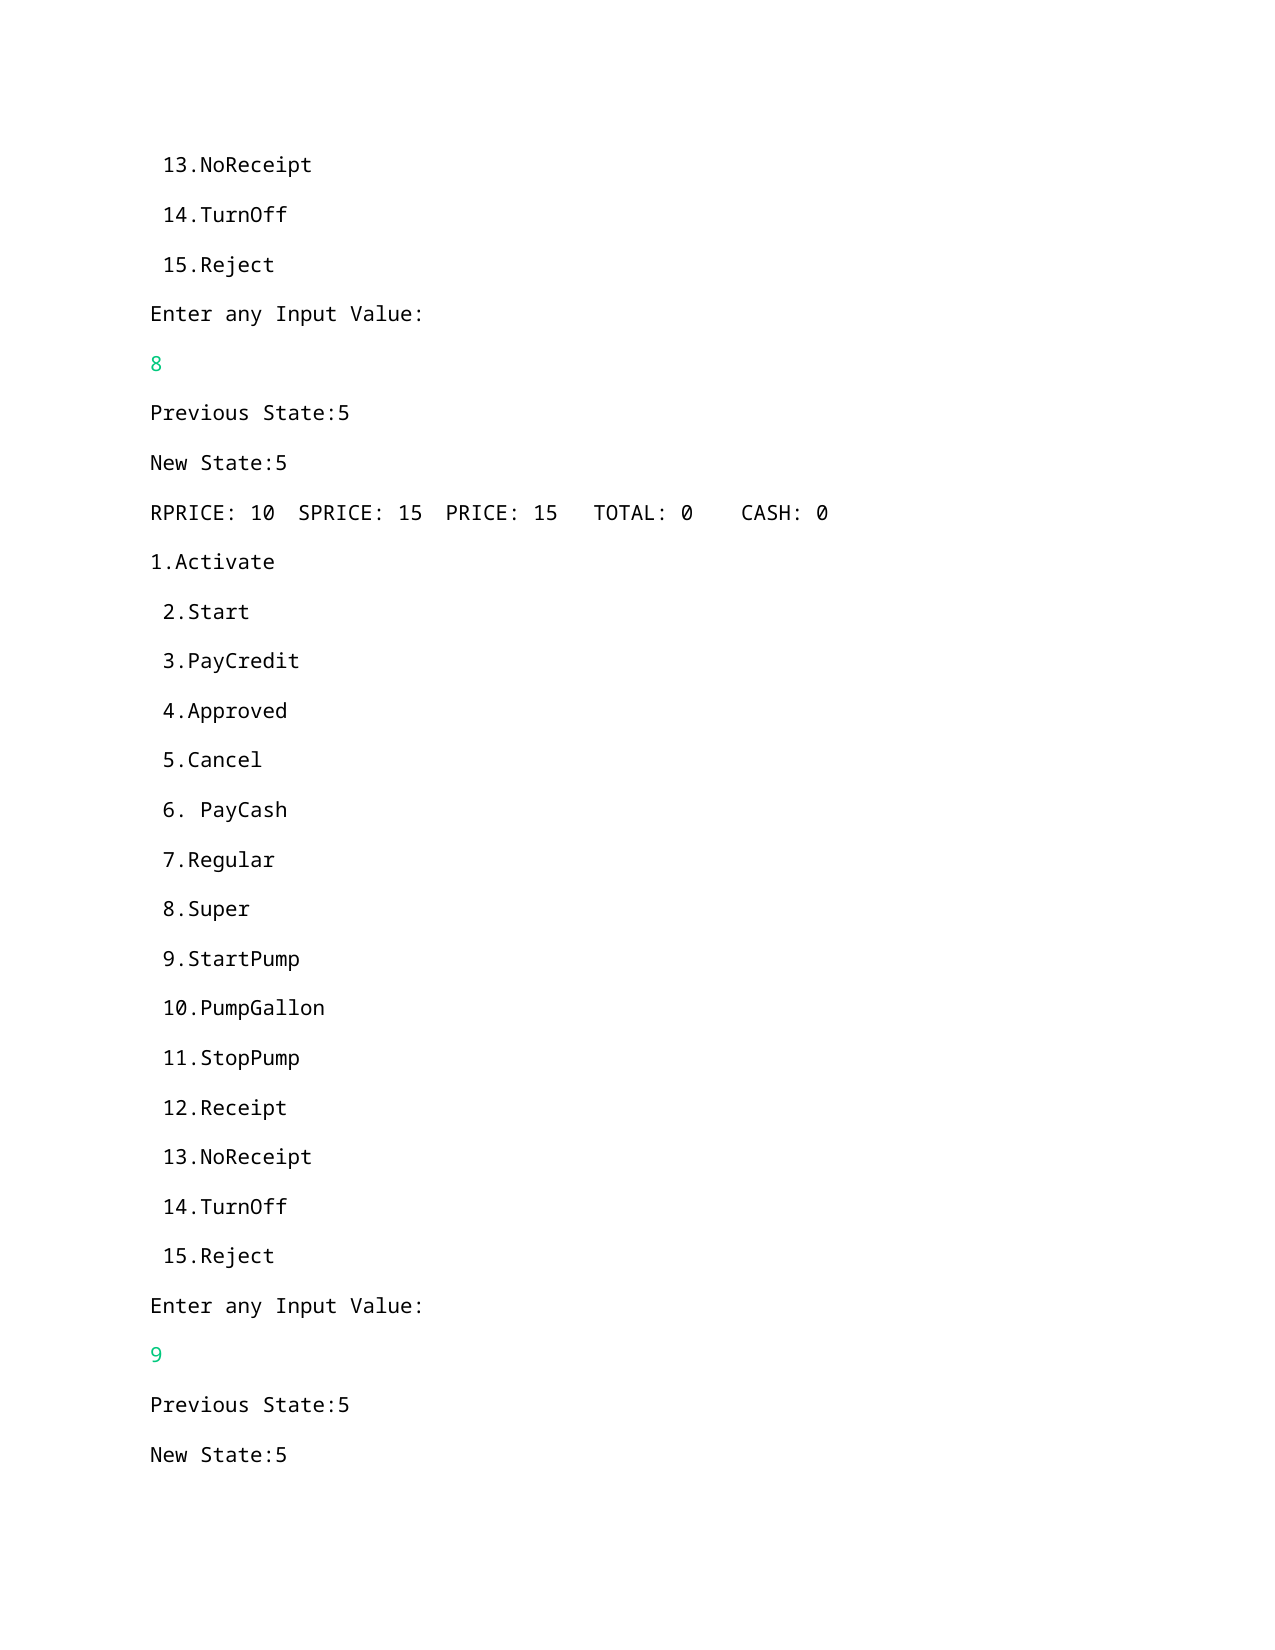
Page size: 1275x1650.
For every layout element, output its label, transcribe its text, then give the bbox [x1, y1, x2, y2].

text Previous State:5 [150, 1389, 1125, 1418]
text 11.StopPump [150, 1042, 1125, 1071]
text 9 [150, 1340, 1125, 1369]
text 3.PayCredit [150, 646, 1125, 674]
text 14.TurnOff [150, 1191, 1125, 1220]
text 5.Cancel [150, 745, 1125, 774]
text New State:5 [150, 447, 1125, 476]
text 6. PayCash [150, 794, 1125, 823]
text Enter any Input Value: [150, 1290, 1125, 1319]
text 7.Regular [150, 844, 1125, 873]
text 1.Activate [150, 547, 1125, 575]
text 8 [150, 348, 1125, 377]
text RPRICE: 10 SPRICE: 15 PRICE: 15 TOTAL: 0 CASH: 0 [150, 497, 1125, 526]
text 14.TurnOff [150, 199, 1125, 228]
text 13.NoReceipt [150, 150, 1125, 179]
text 13.NoReceipt [150, 1142, 1125, 1170]
text 10.PumpGallon [150, 993, 1125, 1022]
text 9.StartPump [150, 943, 1125, 972]
text 15.Reject [150, 249, 1125, 278]
text Previous State:5 [150, 398, 1125, 427]
text 4.Approved [150, 695, 1125, 724]
text 8.Super [150, 894, 1125, 922]
text 12.Receipt [150, 1092, 1125, 1121]
text New State:5 [150, 1439, 1125, 1468]
text 15.Reject [150, 1241, 1125, 1269]
text Enter any Input Value: [150, 299, 1125, 327]
text 2.Start [150, 596, 1125, 625]
